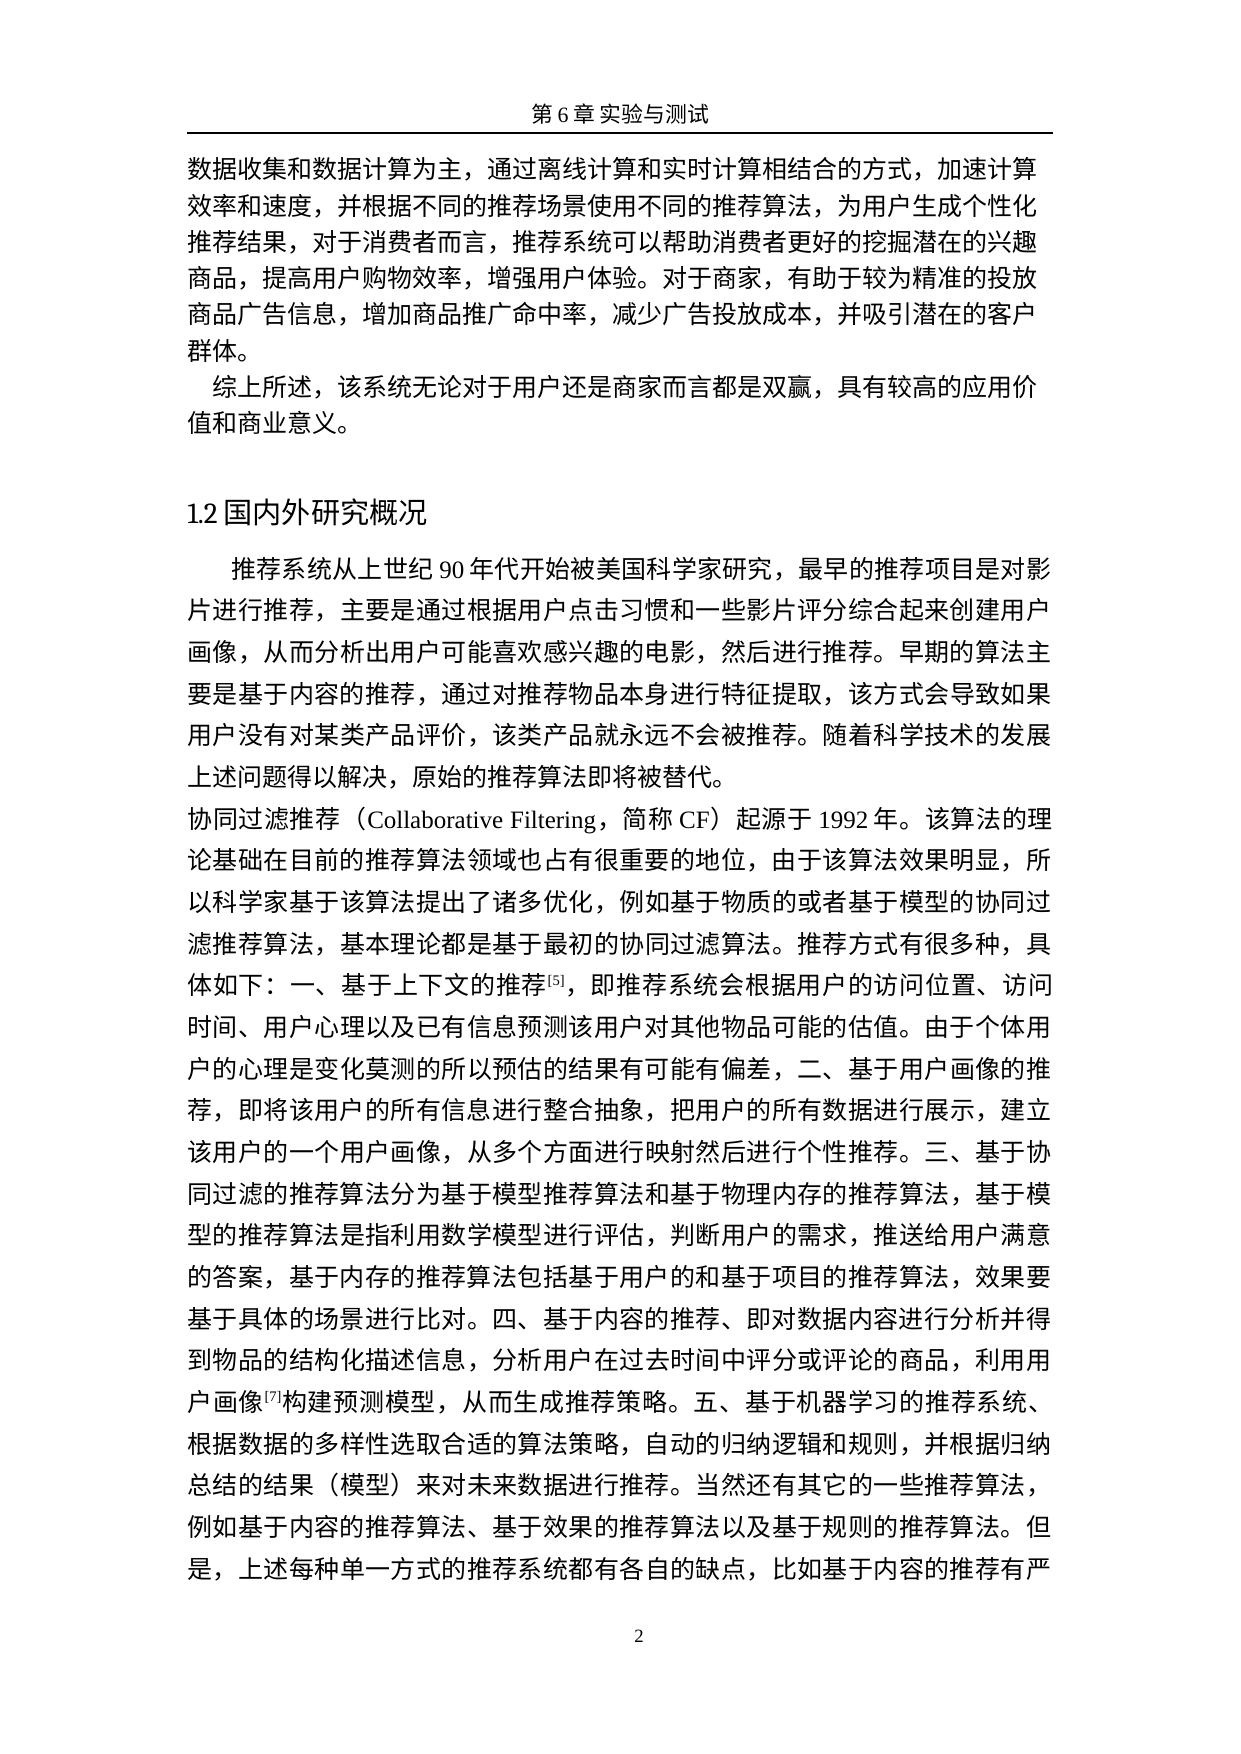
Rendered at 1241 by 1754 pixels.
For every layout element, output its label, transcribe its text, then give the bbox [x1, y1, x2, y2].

text 推荐系统从上世纪90年代开始被美国科学家研究，最早的推荐项目是对影片进行推荐，主要是通过根据用户点击习惯和一些影片评分综合起来创建用户画像，从而分析出用户可能喜欢感兴趣的电影，然后进行推荐。早期的算法主要是基于内容的推荐，通过对推荐物品本身进行特征提取，该方式会导致如果用户没有对某类产品评价，该类产品就永远不会被推荐。随着科学技术的发展，上述问题得以解决，原始的推荐算法即将被替代。 [187, 545, 1053, 795]
subtitle 1.2国内外研究概况 [187, 490, 1053, 532]
text 综上所述，该系统无论对于用户还是商家而言都是双赢，具有较高的应用价值和商业意义。 [187, 367, 1053, 440]
